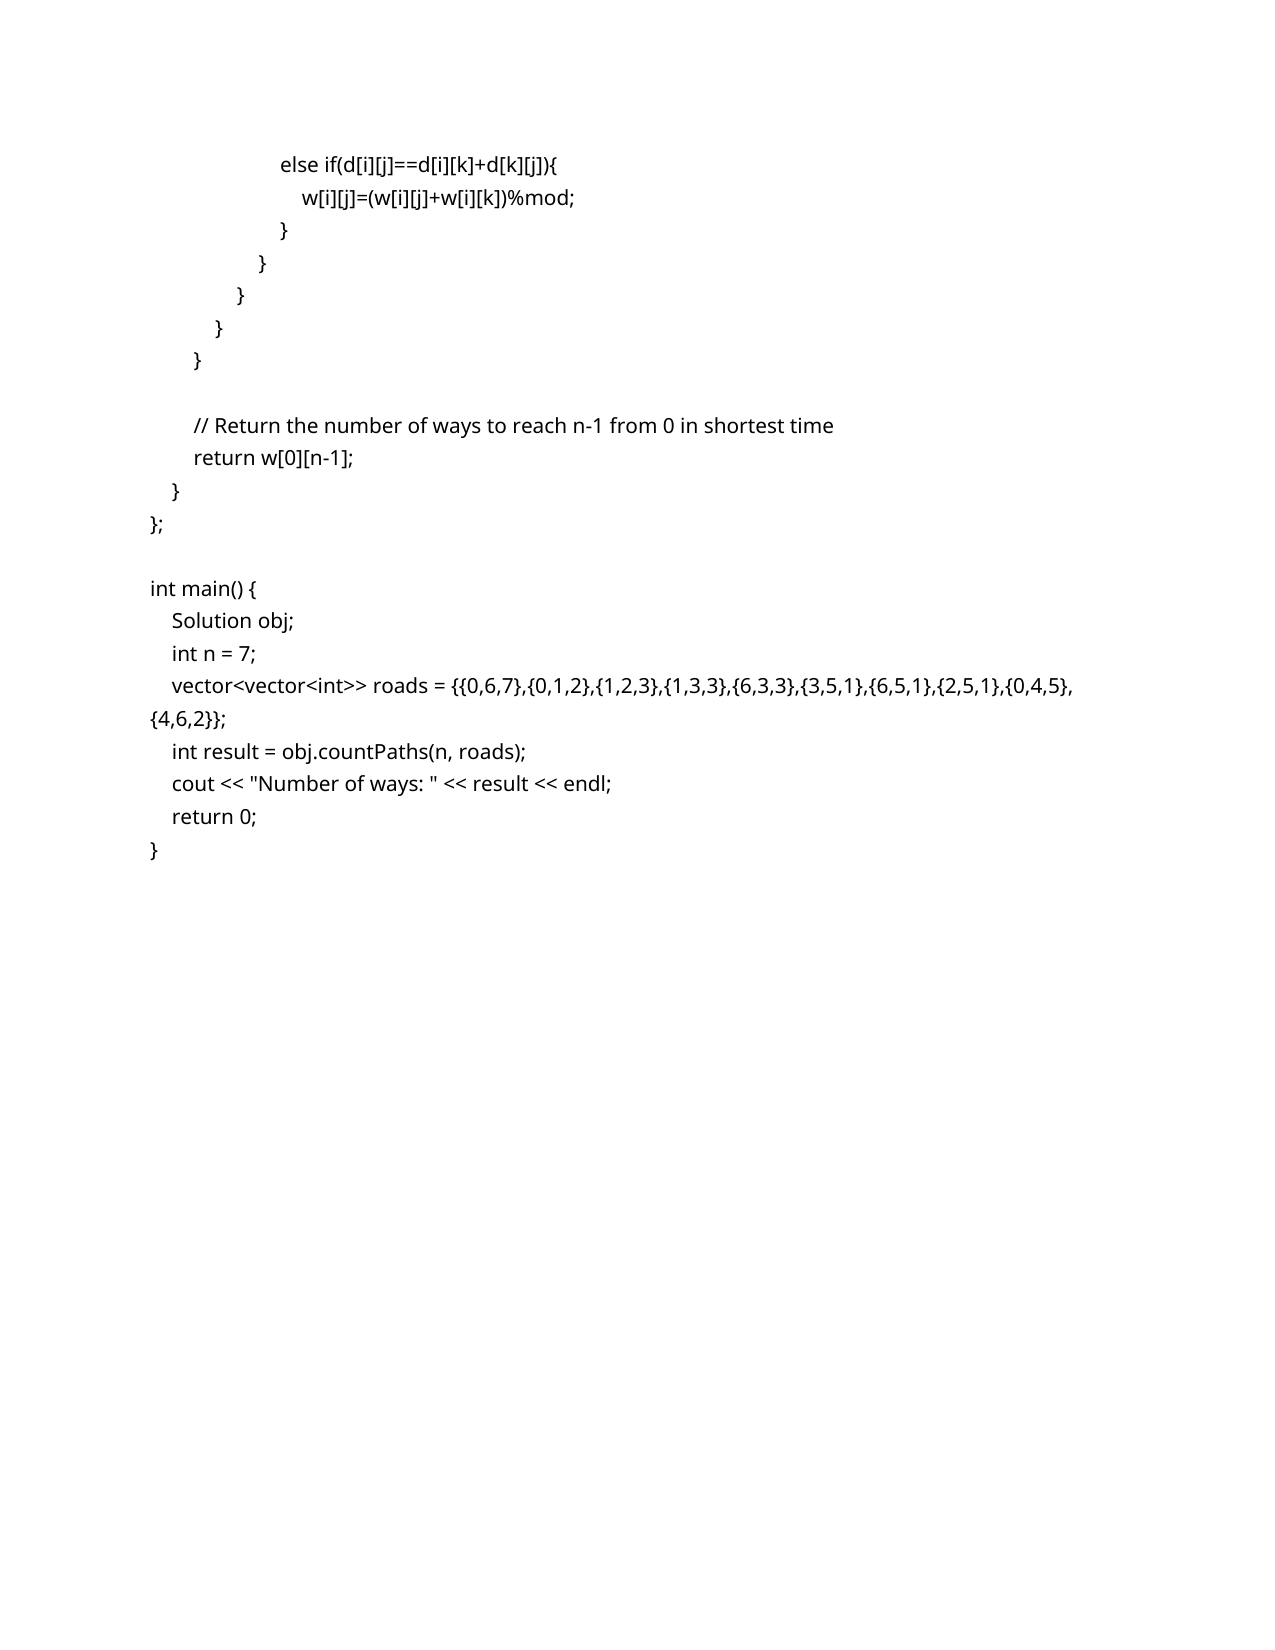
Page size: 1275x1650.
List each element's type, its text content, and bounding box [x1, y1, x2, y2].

text int main() { [150, 574, 1125, 602]
text int n = 7; [150, 639, 1125, 667]
text } [150, 280, 1125, 309]
text }; [150, 509, 1125, 537]
text } [150, 476, 1125, 504]
text w[i][j]=(w[i][j]+w[i][k])%mod; [150, 183, 1125, 211]
text vector<vector<int>> roads = {{0,6,7},{0,1,2},{1,2,3},{1,3,3},{6,3,3},{3,5,1},{6,5,1},{2,5,1},{0,4,5},{4,6,2}}; [150, 672, 1125, 733]
text // Return the number of ways to reach n-1 from 0 in shortest time [150, 411, 1125, 439]
text } [150, 346, 1125, 374]
text int result = obj.countPaths(n, roads); [150, 737, 1125, 765]
text cout << "Number of ways: " << result << endl; [150, 769, 1125, 798]
text } [150, 835, 1125, 863]
text else if(d[i][j]==d[i][k]+d[k][j]){ [150, 150, 1125, 178]
text } [150, 313, 1125, 341]
text Solution obj; [150, 606, 1125, 635]
text } [150, 215, 1125, 244]
text } [150, 248, 1125, 276]
text return w[0][n-1]; [150, 443, 1125, 472]
text return 0; [150, 802, 1125, 831]
